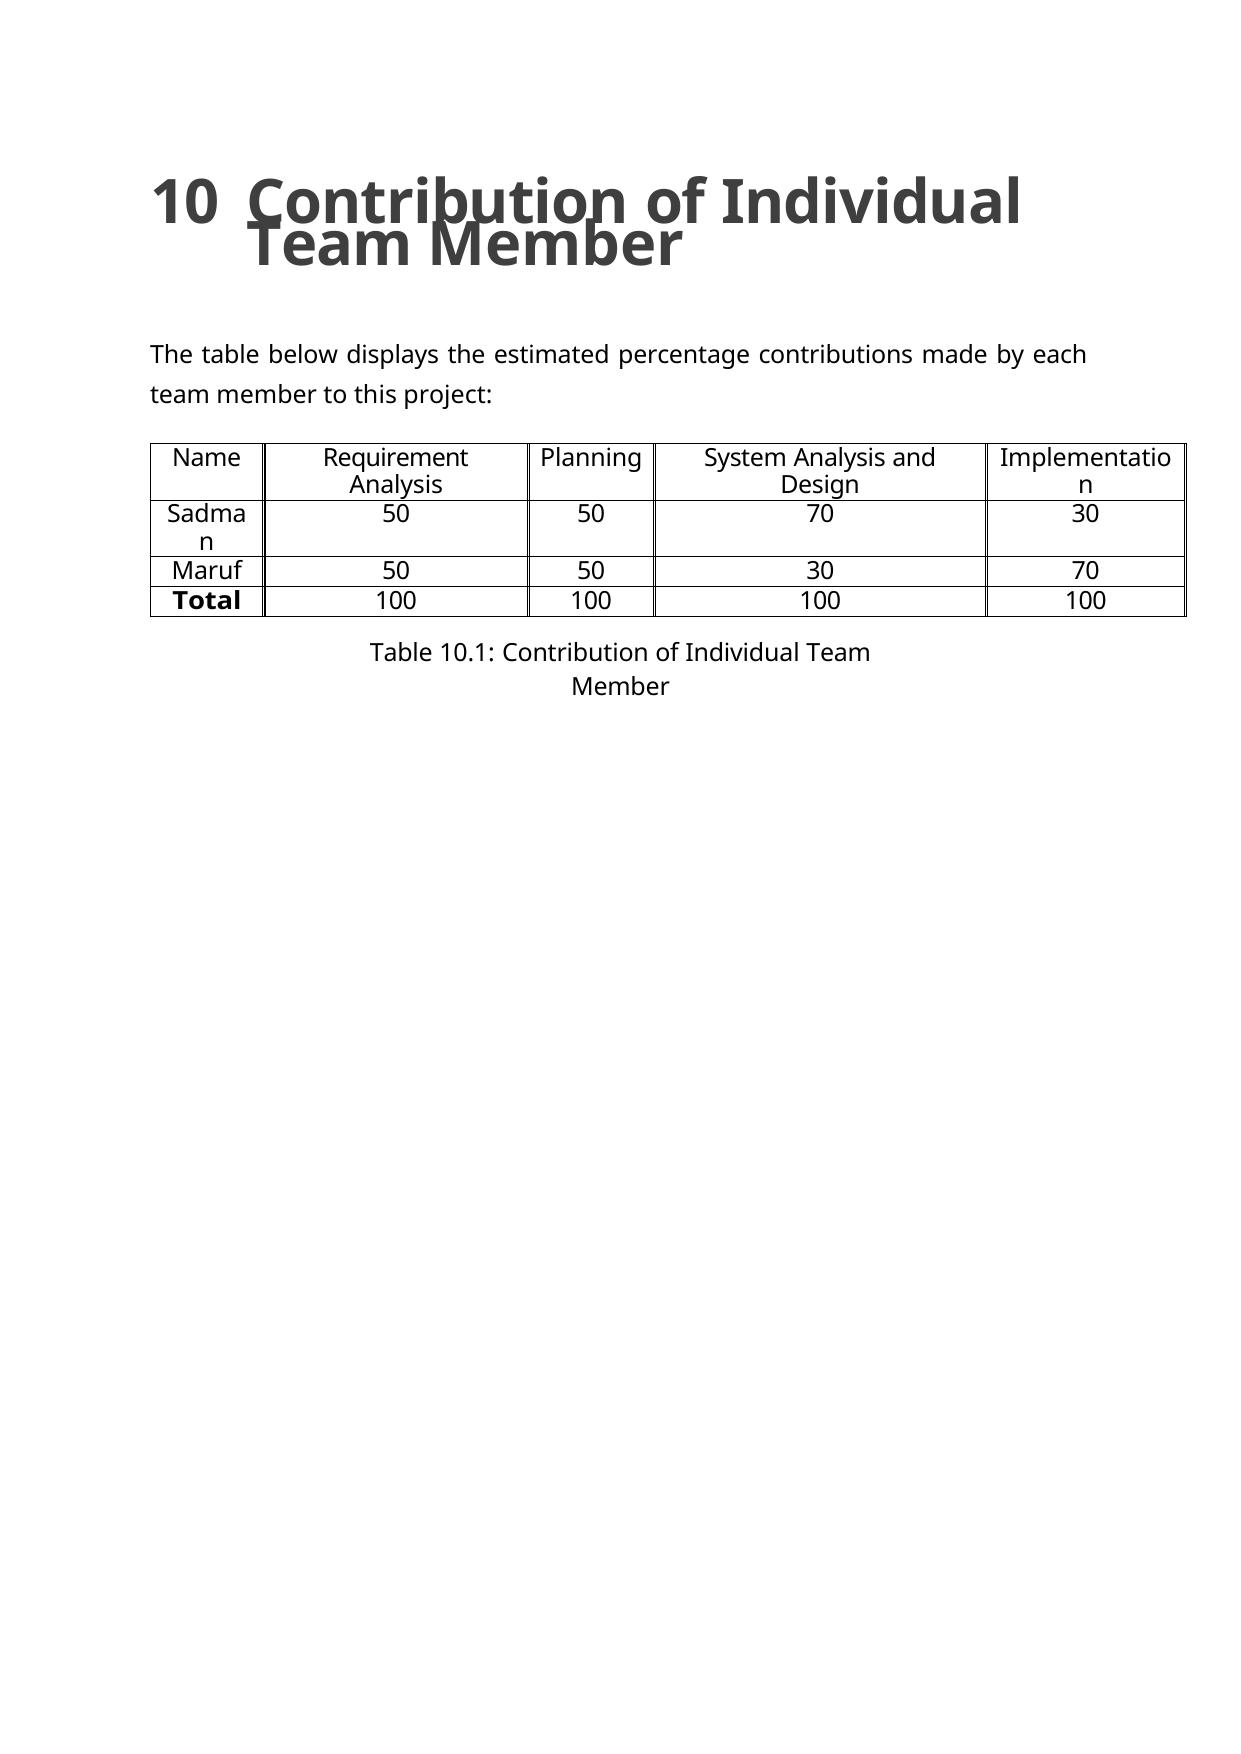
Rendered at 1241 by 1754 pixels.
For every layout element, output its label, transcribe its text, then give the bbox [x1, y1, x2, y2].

text Table 10.1: Contribution of Individual Team Member [332, 635, 909, 703]
table_cell 70 [988, 557, 1184, 586]
table_cell Maruf [151, 557, 262, 586]
text The table below displays the estimated percentage contributions made by each team member to this project: [150, 336, 1123, 411]
table_cell 100 [266, 587, 527, 616]
table_cell 100 [656, 587, 985, 616]
table_header Name [151, 444, 262, 499]
table_cell 100 [988, 587, 1184, 616]
table_cell Total [151, 587, 262, 616]
table_cell 70 [656, 501, 985, 556]
subtitle Contribution of Individual Team Member [150, 183, 1142, 284]
table_header Implementation [988, 444, 1184, 499]
table_cell 50 [266, 557, 527, 586]
table_cell 30 [988, 501, 1184, 556]
table_header System Analysis and Design [656, 444, 985, 499]
table_cell 50 [530, 557, 653, 586]
table_header Requirement Analysis [266, 444, 527, 499]
table_cell 50 [530, 501, 653, 556]
table_cell Sadman [151, 501, 262, 556]
table_cell 100 [530, 587, 653, 616]
table_header Planning [530, 444, 653, 499]
table_cell 50 [266, 501, 527, 556]
table_cell 30 [656, 557, 985, 586]
